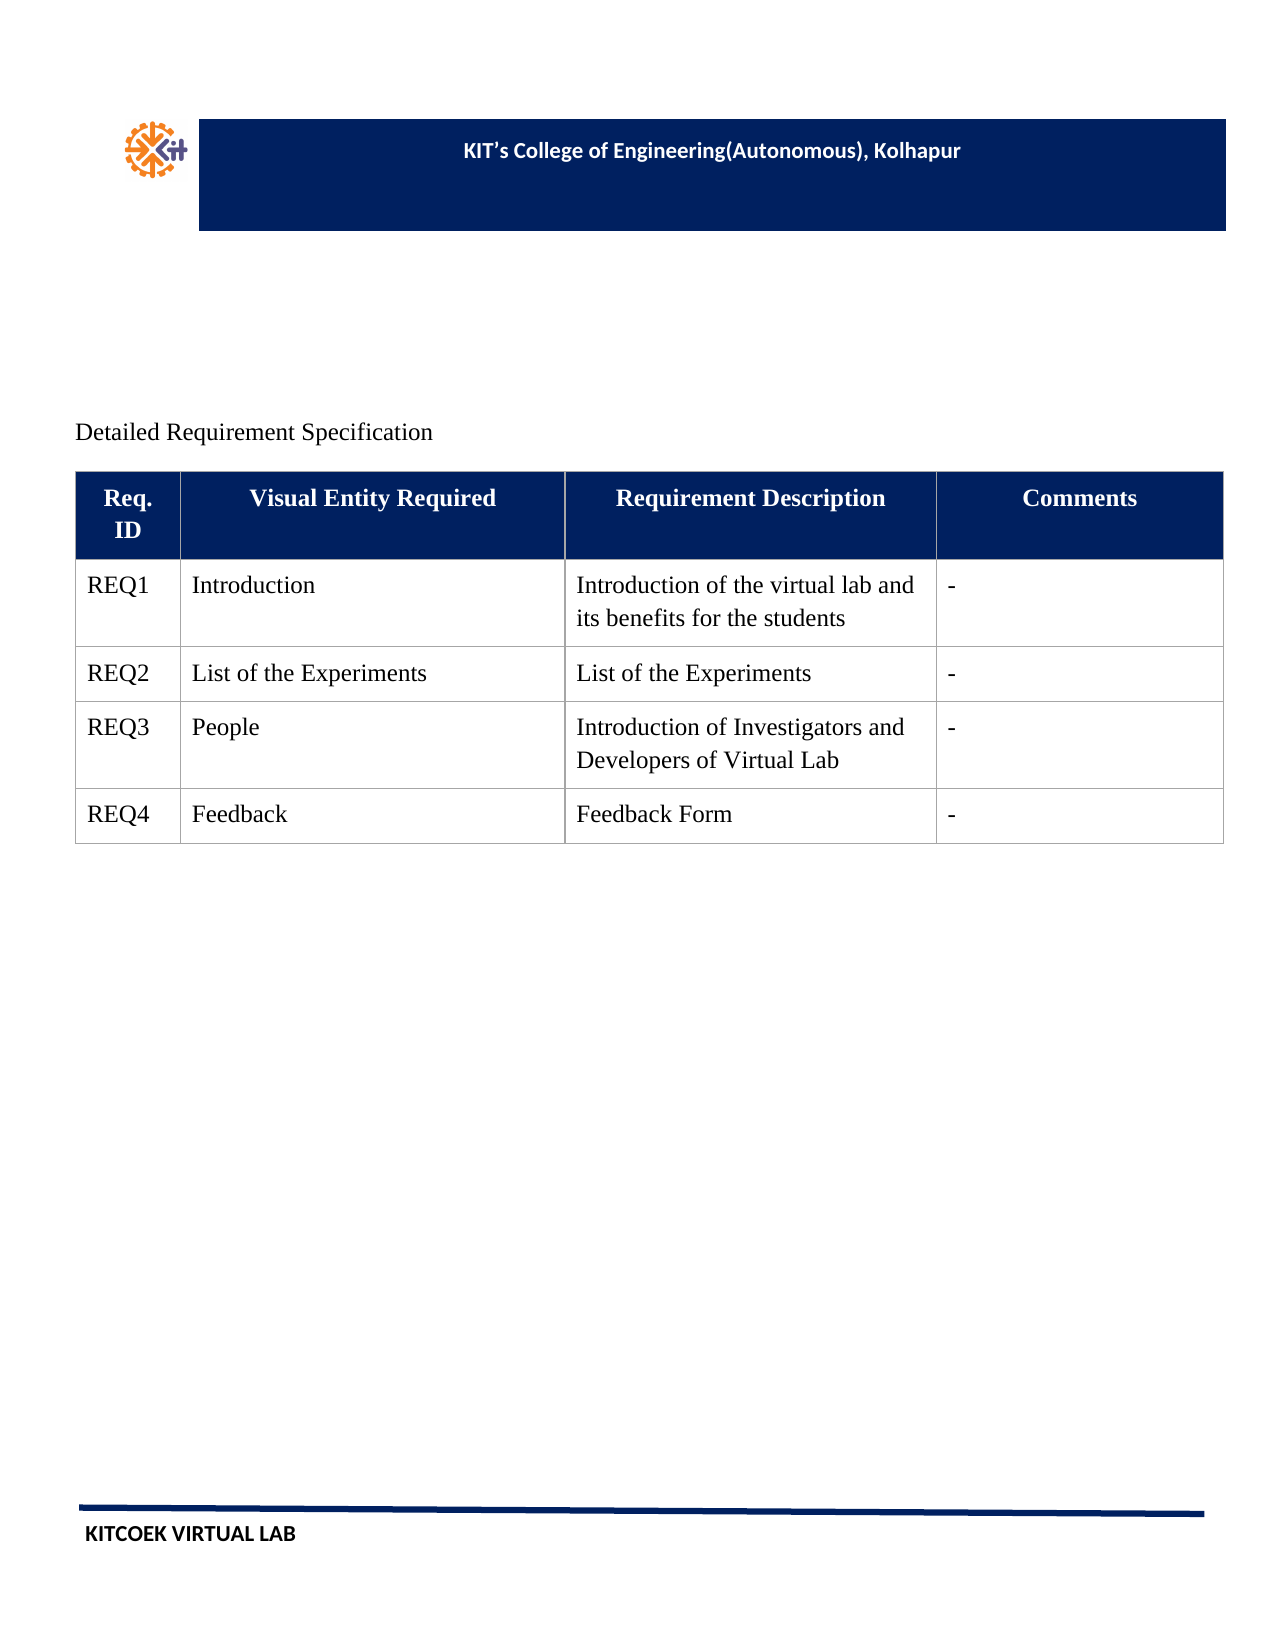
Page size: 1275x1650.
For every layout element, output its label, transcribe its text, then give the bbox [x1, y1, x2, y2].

table_header Visual Entity Required [181, 472, 564, 559]
table_cell Introduction of Investigators and Developers of Virtual Lab [566, 702, 936, 788]
table_header Requirement Description [566, 472, 936, 559]
table_cell List of the Experiments [181, 647, 564, 701]
table_cell Introduction of the virtual lab and its benefits for the students [566, 560, 936, 646]
table_cell - [937, 702, 1223, 788]
picture [124, 119, 188, 182]
table_header Req. ID [76, 472, 180, 559]
table_cell Feedback Form [566, 789, 936, 843]
table_cell Feedback [181, 789, 564, 843]
table_cell - [937, 789, 1223, 843]
table_cell Introduction [181, 560, 564, 646]
table_cell People [181, 702, 564, 788]
table_cell - [937, 647, 1223, 701]
text Detailed Requirement Specification [75, 417, 1200, 446]
table_cell REQ2 [76, 647, 180, 701]
table_cell REQ1 [76, 560, 180, 646]
table_cell REQ4 [76, 789, 180, 843]
table_header Comments [937, 472, 1223, 559]
table_cell - [937, 560, 1223, 646]
table_cell REQ3 [76, 702, 180, 788]
table_cell List of the Experiments [566, 647, 936, 701]
